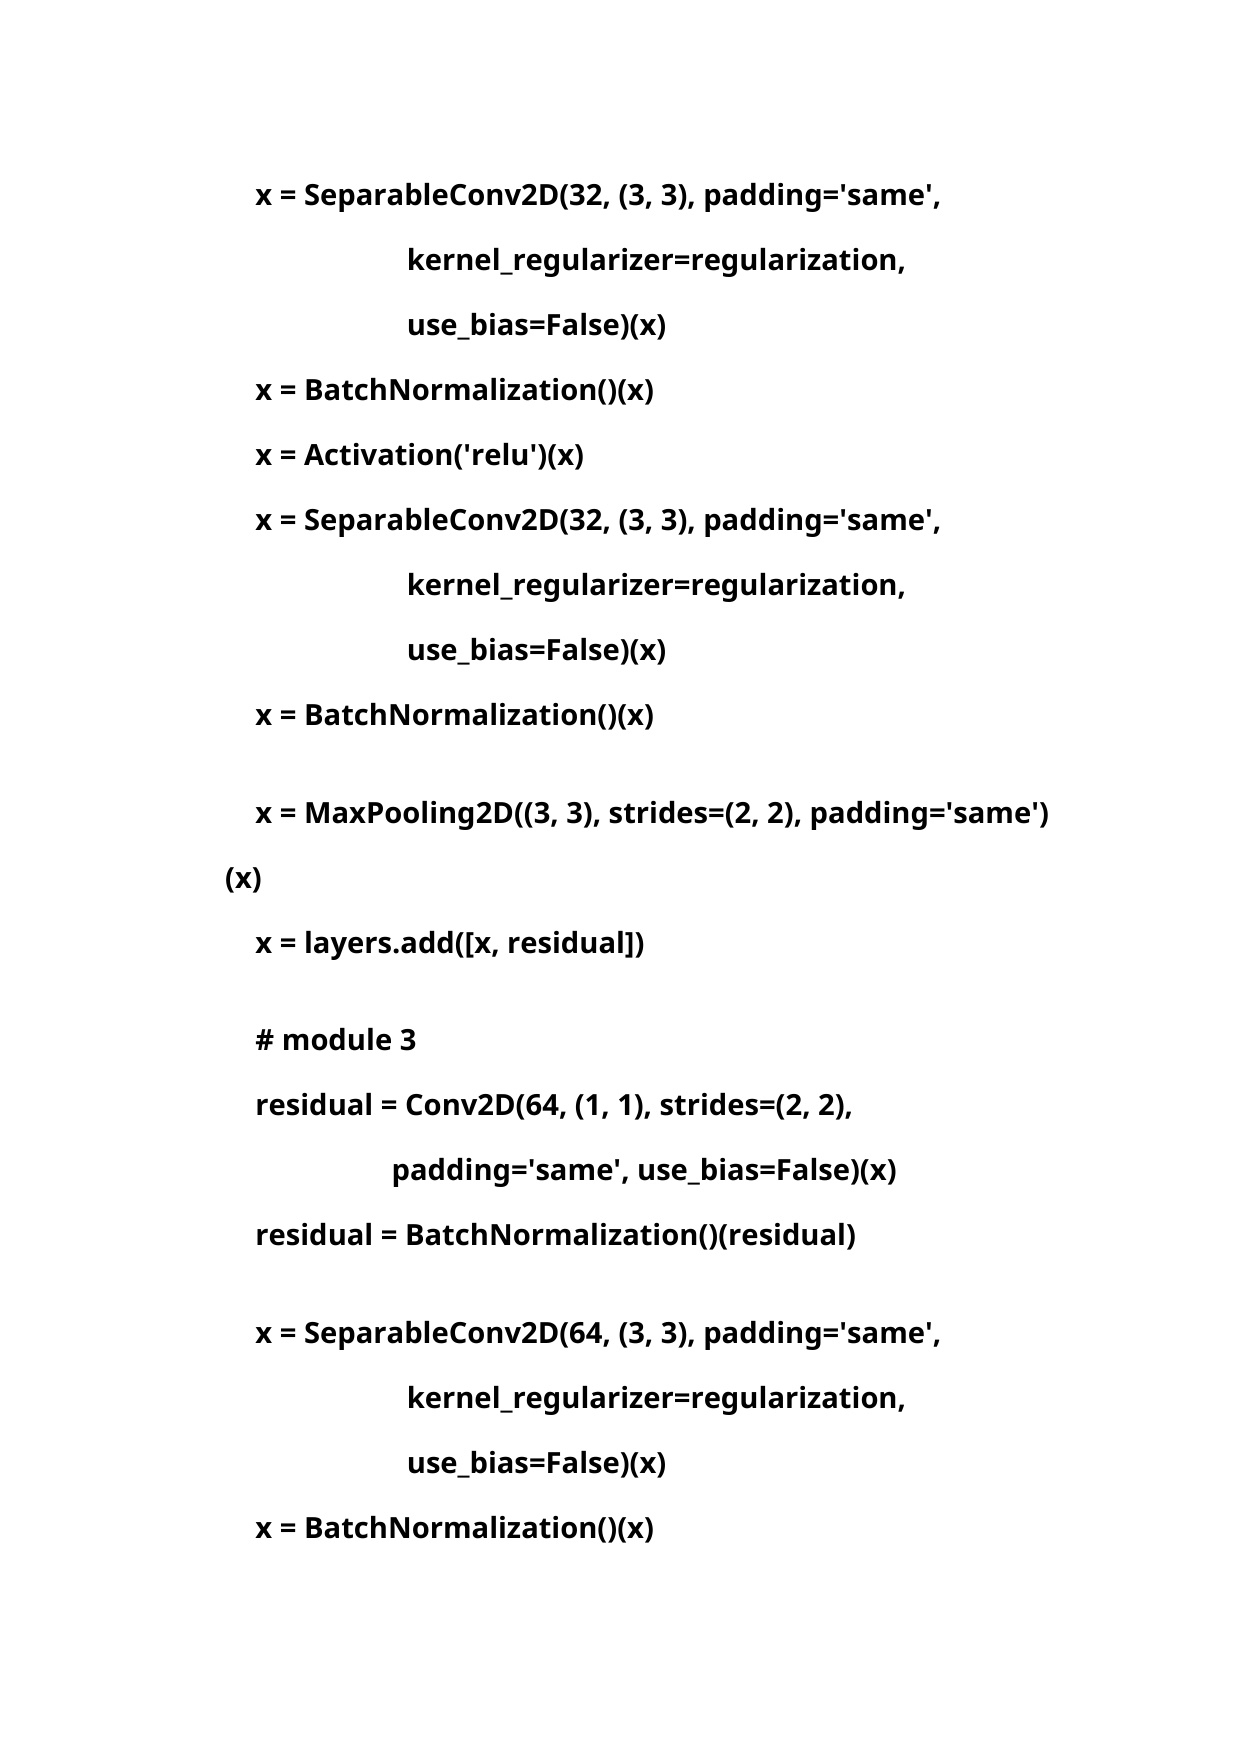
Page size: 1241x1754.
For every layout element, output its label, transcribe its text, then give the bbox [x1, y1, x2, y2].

text use_bias=False)(x) [225, 617, 1053, 682]
text x = BatchNormalization()(x) [225, 357, 1053, 422]
text kernel_regularizer=regularization, [225, 227, 1053, 292]
text x = MaxPooling2D((3, 3), strides=(2, 2), padding='same')(x) [225, 779, 1053, 909]
text residual = Conv2D(64, (1, 1), strides=(2, 2), [225, 1072, 1053, 1137]
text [225, 1299, 1053, 1364]
text kernel_regularizer=regularization, [225, 1364, 1053, 1429]
text # module 3 [225, 1007, 1053, 1072]
text x = BatchNormalization()(x) [225, 1494, 1053, 1559]
text x = BatchNormalization()(x) [225, 682, 1053, 747]
text padding='same', use_bias=False)(x) [225, 1137, 1053, 1202]
text x = layers.add([x, residual]) [225, 909, 1053, 974]
text kernel_regularizer=regularization, [225, 552, 1053, 617]
text use_bias=False)(x) [225, 292, 1053, 357]
text x = Activation('relu')(x) [225, 422, 1053, 487]
text use_bias=False)(x) [225, 1429, 1053, 1494]
text x = SeparableConv2D(32, (3, 3), padding='same', [225, 487, 1053, 552]
text x = SeparableConv2D(32, (3, 3), padding='same', [225, 162, 1053, 227]
text residual = BatchNormalization()(residual) [225, 1202, 1053, 1267]
